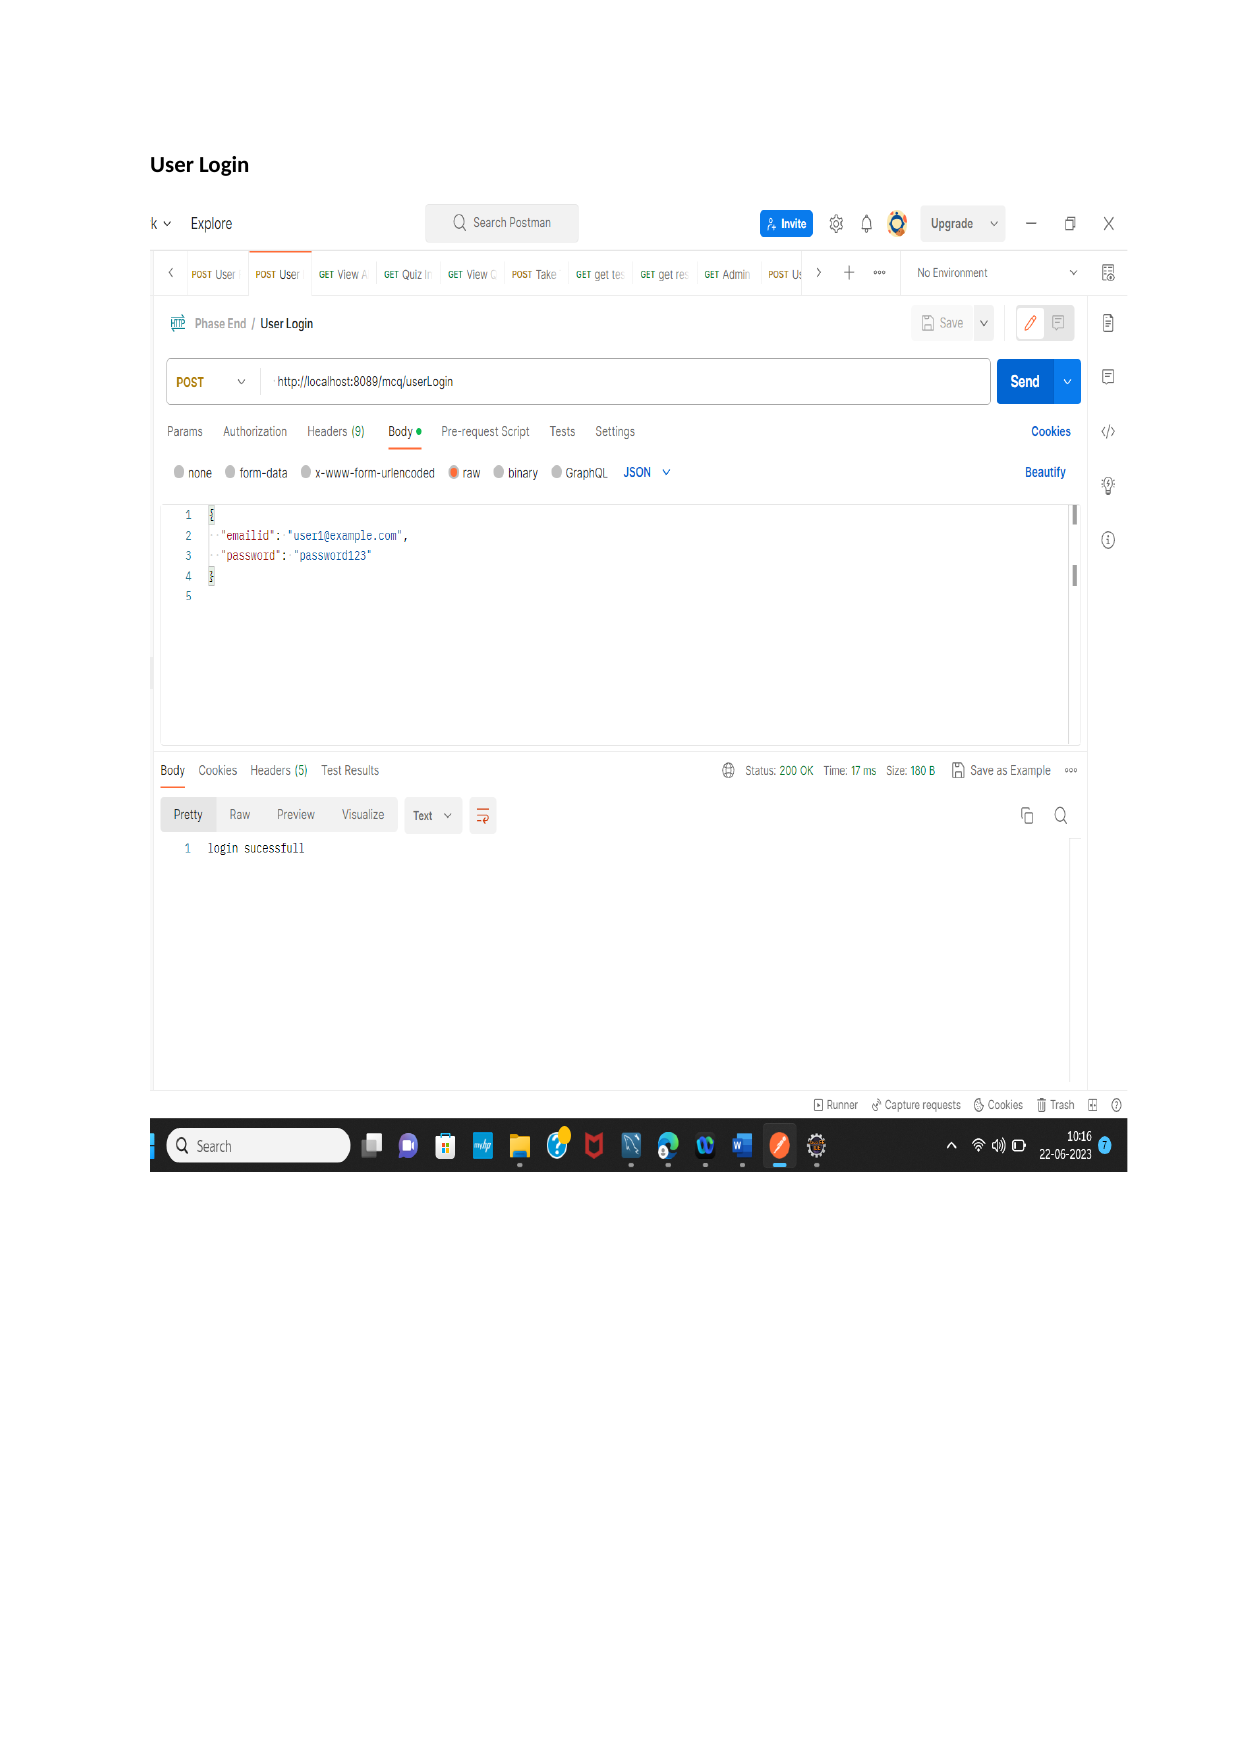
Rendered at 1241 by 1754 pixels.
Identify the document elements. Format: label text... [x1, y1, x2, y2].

picture [150, 196, 1128, 1172]
text User Login [150, 150, 1090, 178]
